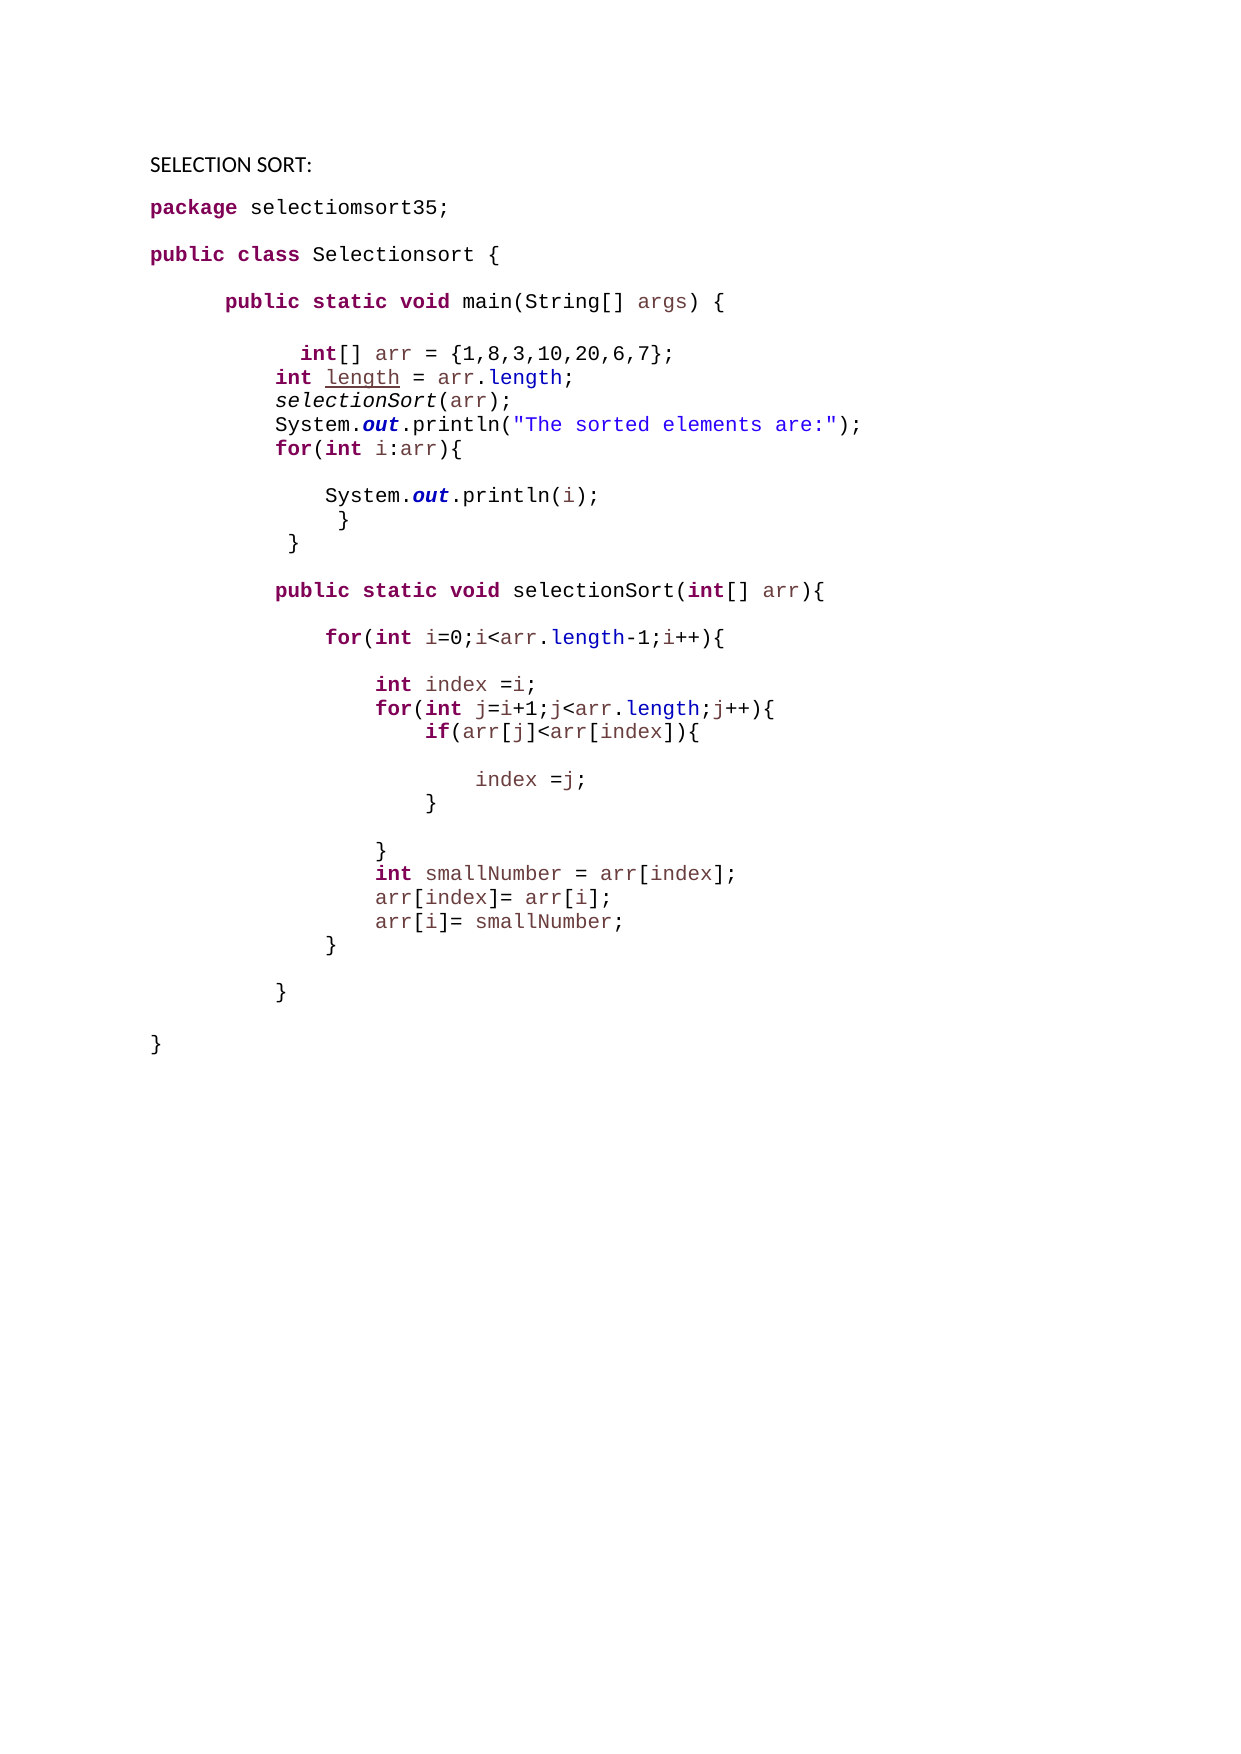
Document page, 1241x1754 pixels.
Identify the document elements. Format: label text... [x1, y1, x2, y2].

text for(int i=0;i<arr.length-1;i++){ [150, 627, 1090, 651]
text } [150, 1033, 1090, 1057]
text for(int j=i+1;j<arr.length;j++){ [150, 698, 1090, 721]
text } [150, 792, 1090, 816]
text package selectiomsort35; [150, 197, 1090, 221]
text public static void main(String[] args) { [150, 291, 1090, 315]
text selectionSort(arr); [150, 390, 1090, 414]
text System.out.println(i); [150, 485, 1090, 509]
text } [150, 532, 1090, 556]
text index =j; [150, 769, 1090, 792]
text } [150, 934, 1090, 958]
text public static void selectionSort(int[] arr){ [150, 579, 1090, 603]
text if(arr[j]<arr[index]){ [150, 721, 1090, 745]
text int smallNumber = arr[index]; [150, 863, 1090, 887]
text } [150, 982, 1090, 1005]
text int[] arr = {1,8,3,10,20,6,7}; [150, 343, 1090, 367]
text for(int i:arr){ [150, 438, 1090, 461]
text } [150, 840, 1090, 863]
text public class Selectionsort { [150, 244, 1090, 268]
text arr[index]= arr[i]; [150, 887, 1090, 911]
text int index =i; [150, 674, 1090, 698]
text SELECTION SORT: [150, 150, 1090, 178]
text } [150, 509, 1090, 532]
text System.out.println("The sorted elements are:"); [150, 414, 1090, 438]
text int length = arr.length; [150, 367, 1090, 390]
text arr[i]= smallNumber; [150, 911, 1090, 934]
